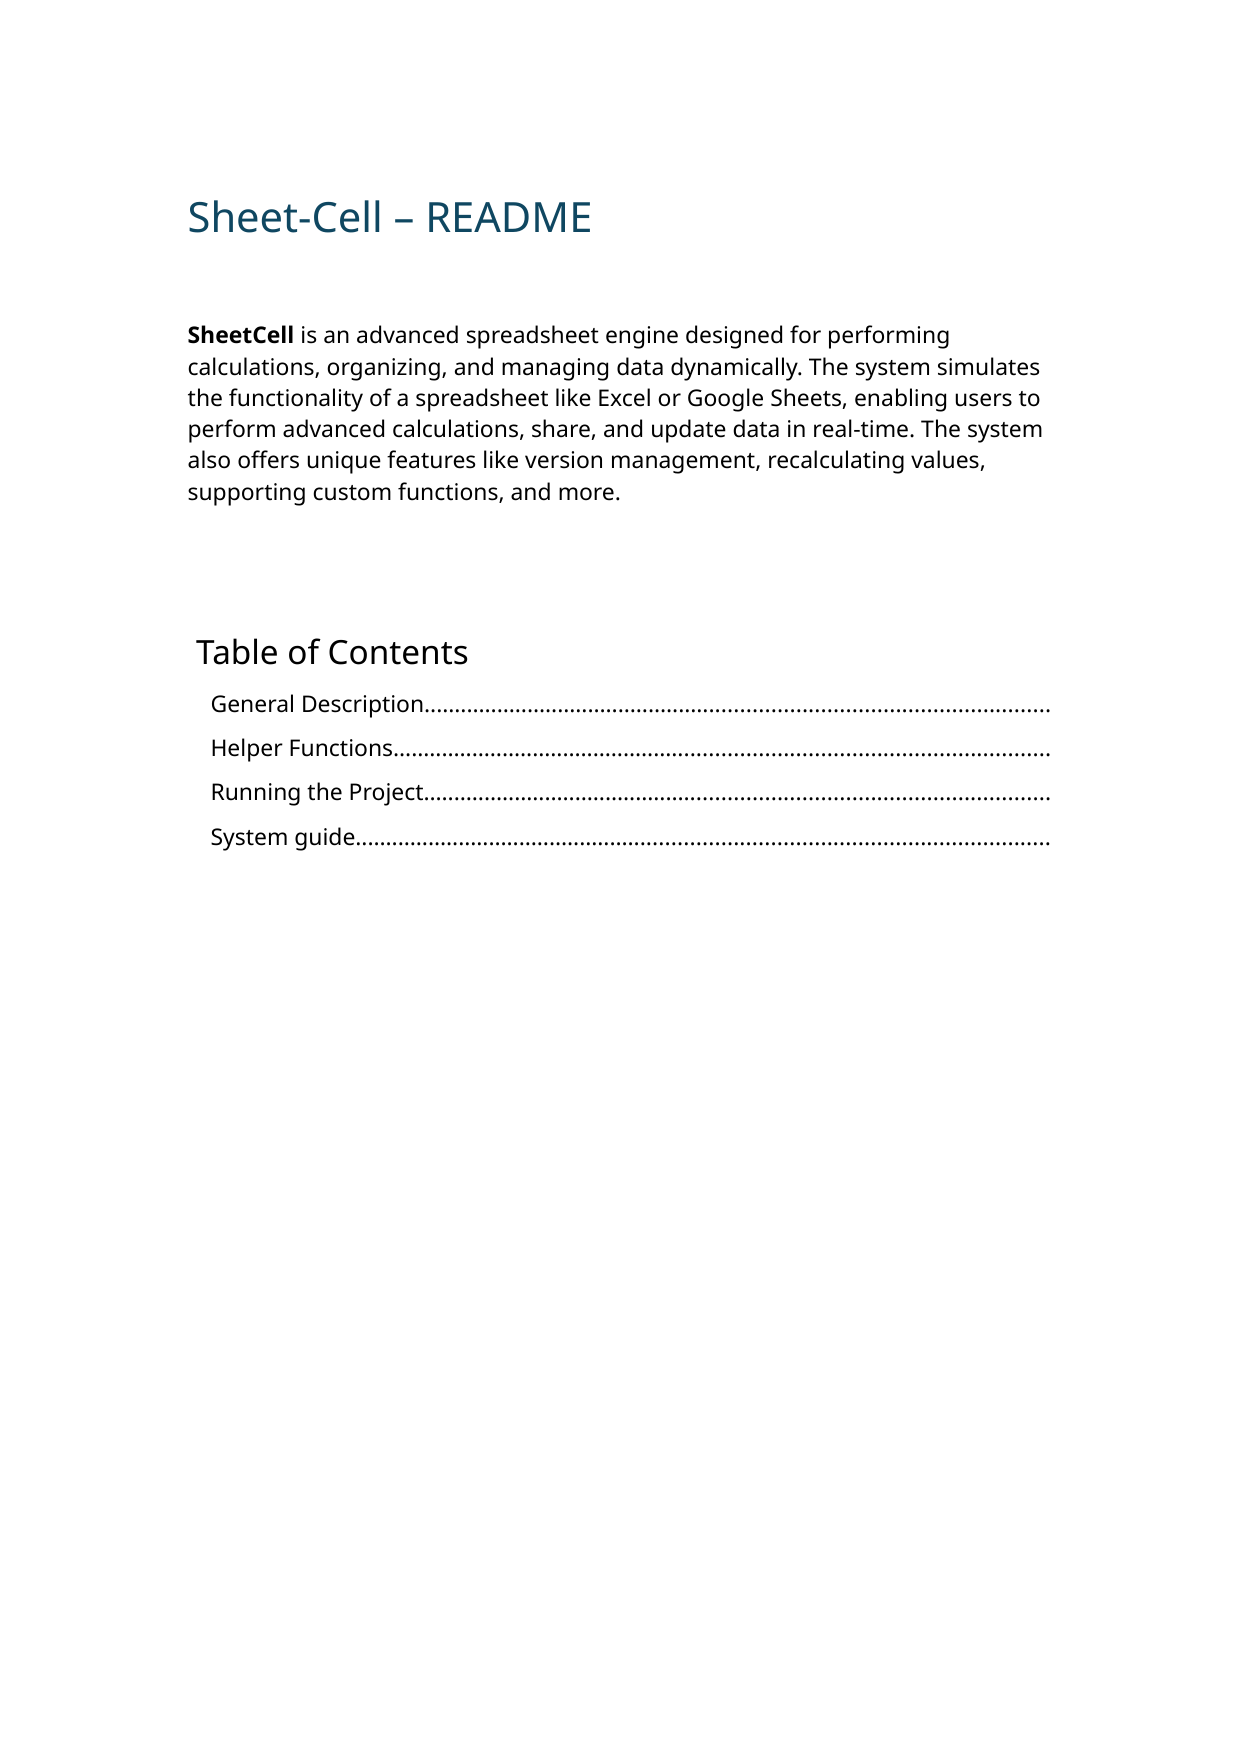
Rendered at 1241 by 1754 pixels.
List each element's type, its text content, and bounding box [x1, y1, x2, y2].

subtitle Sheet-Cell – README [187, 187, 1053, 244]
text SheetCell is an advanced spreadsheet engine designed for performing calculations, organizing, and managing data dynamically. The system simulates the functionality of a spreadsheet like Excel or Google Sheets, enabling users to perform advanced calculations, share, and update data in real-time. The system also offers unique features like version management, recalculating values, supporting custom functions, and more. [187, 319, 1053, 507]
